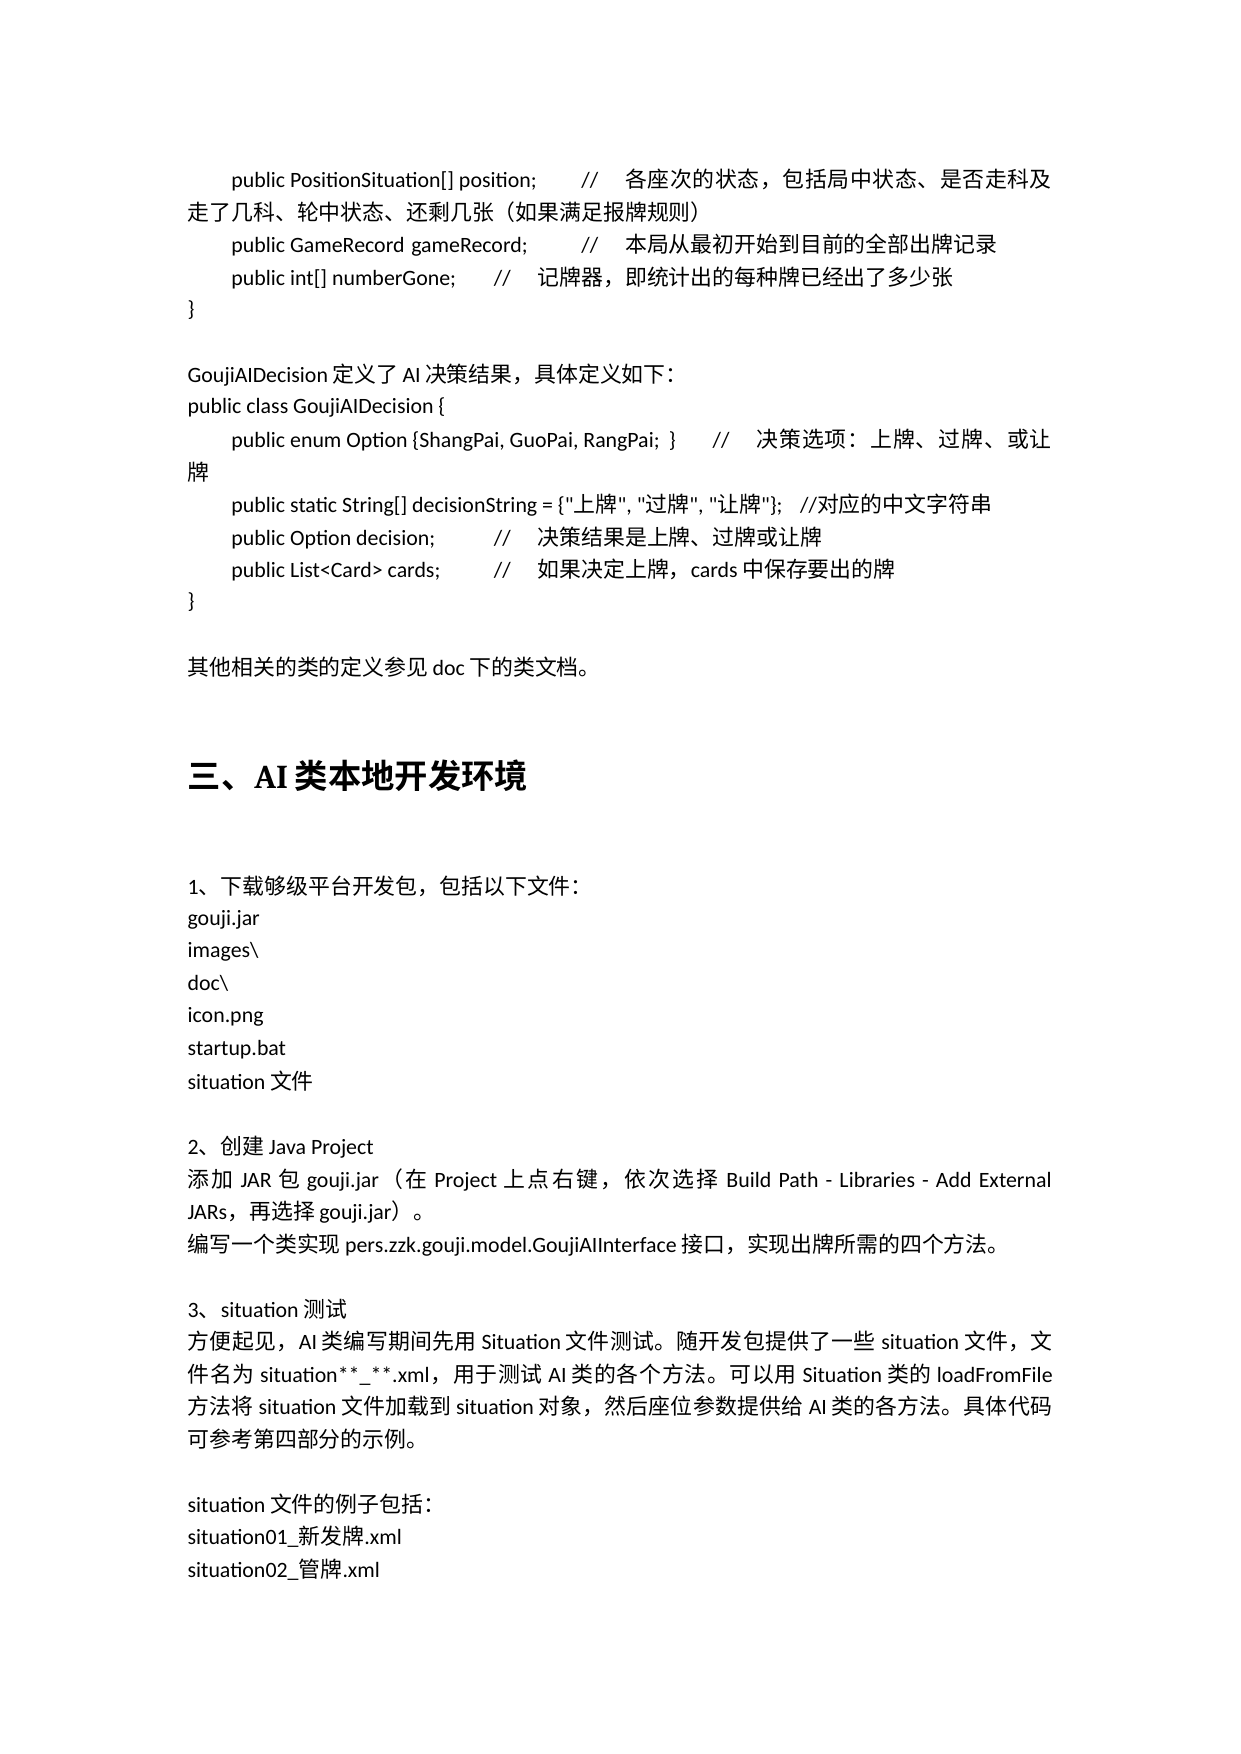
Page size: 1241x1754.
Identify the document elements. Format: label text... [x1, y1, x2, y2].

text public GameRecord gameRecord; // 本局从最初开始到目前的全部出牌记录 [187, 227, 1053, 259]
text } [187, 584, 1053, 617]
text public PositionSituation[] position; // 各座次的状态，包括局中状态、是否走科及走了几科、轮中状态、还剩几张（如果满足报牌规则） [187, 162, 1053, 227]
text 2、创建Java Project [187, 1129, 1053, 1161]
text 3、situation测试 [187, 1291, 1053, 1324]
text 方便起见，AI类编写期间先用Situation文件测试。随开发包提供了一些situation文件，文件名为situation**_**.xml，用于测试AI类的各个方法。可以用Situation类的loadFromFile方法将situation文件加载到situation对象，然后座位参数提供给AI类的各方法。具体代码可参考第四部分的示例。 [187, 1324, 1053, 1454]
text public static String[] decisionString = {"上牌", "过牌", "让牌"}; //对应的中文字符串 [187, 487, 1053, 519]
text 1、下载够级平台开发包，包括以下文件： [187, 869, 1053, 901]
text situation文件的例子包括： [187, 1486, 1053, 1519]
text 添加JAR包gouji.jar（在Project上点右键，依次选择Build Path - Libraries - Add External JARs，再选择gouji.jar）。 [187, 1161, 1053, 1226]
text startup.bat [187, 1031, 1053, 1064]
subtitle 三、AI类本地开发环境 [187, 742, 1053, 807]
text public class GoujiAIDecision { [187, 389, 1053, 422]
text images\ [187, 934, 1053, 966]
text public enum Option {ShangPai, GuoPai, RangPai; } // 决策选项：上牌、过牌、或让牌 [187, 422, 1053, 487]
text } [187, 292, 1053, 324]
text GoujiAIDecision定义了AI决策结果，具体定义如下： [187, 357, 1053, 389]
text public Option decision; // 决策结果是上牌、过牌或让牌 [187, 519, 1053, 552]
text icon.png [187, 999, 1053, 1031]
text gouji.jar [187, 901, 1053, 934]
text public int[] numberGone; // 记牌器，即统计出的每种牌已经出了多少张 [187, 259, 1053, 292]
text 其他相关的类的定义参见doc下的类文档。 [187, 649, 1053, 682]
text situation02_管牌.xml [187, 1551, 1053, 1584]
text doc\ [187, 966, 1053, 999]
text situation01_新发牌.xml [187, 1519, 1053, 1551]
text situation文件 [187, 1064, 1053, 1096]
text 编写一个类实现pers.zzk.gouji.model.GoujiAIInterface接口，实现出牌所需的四个方法。 [187, 1226, 1053, 1259]
text public List<Card> cards; // 如果决定上牌，cards中保存要出的牌 [187, 552, 1053, 584]
